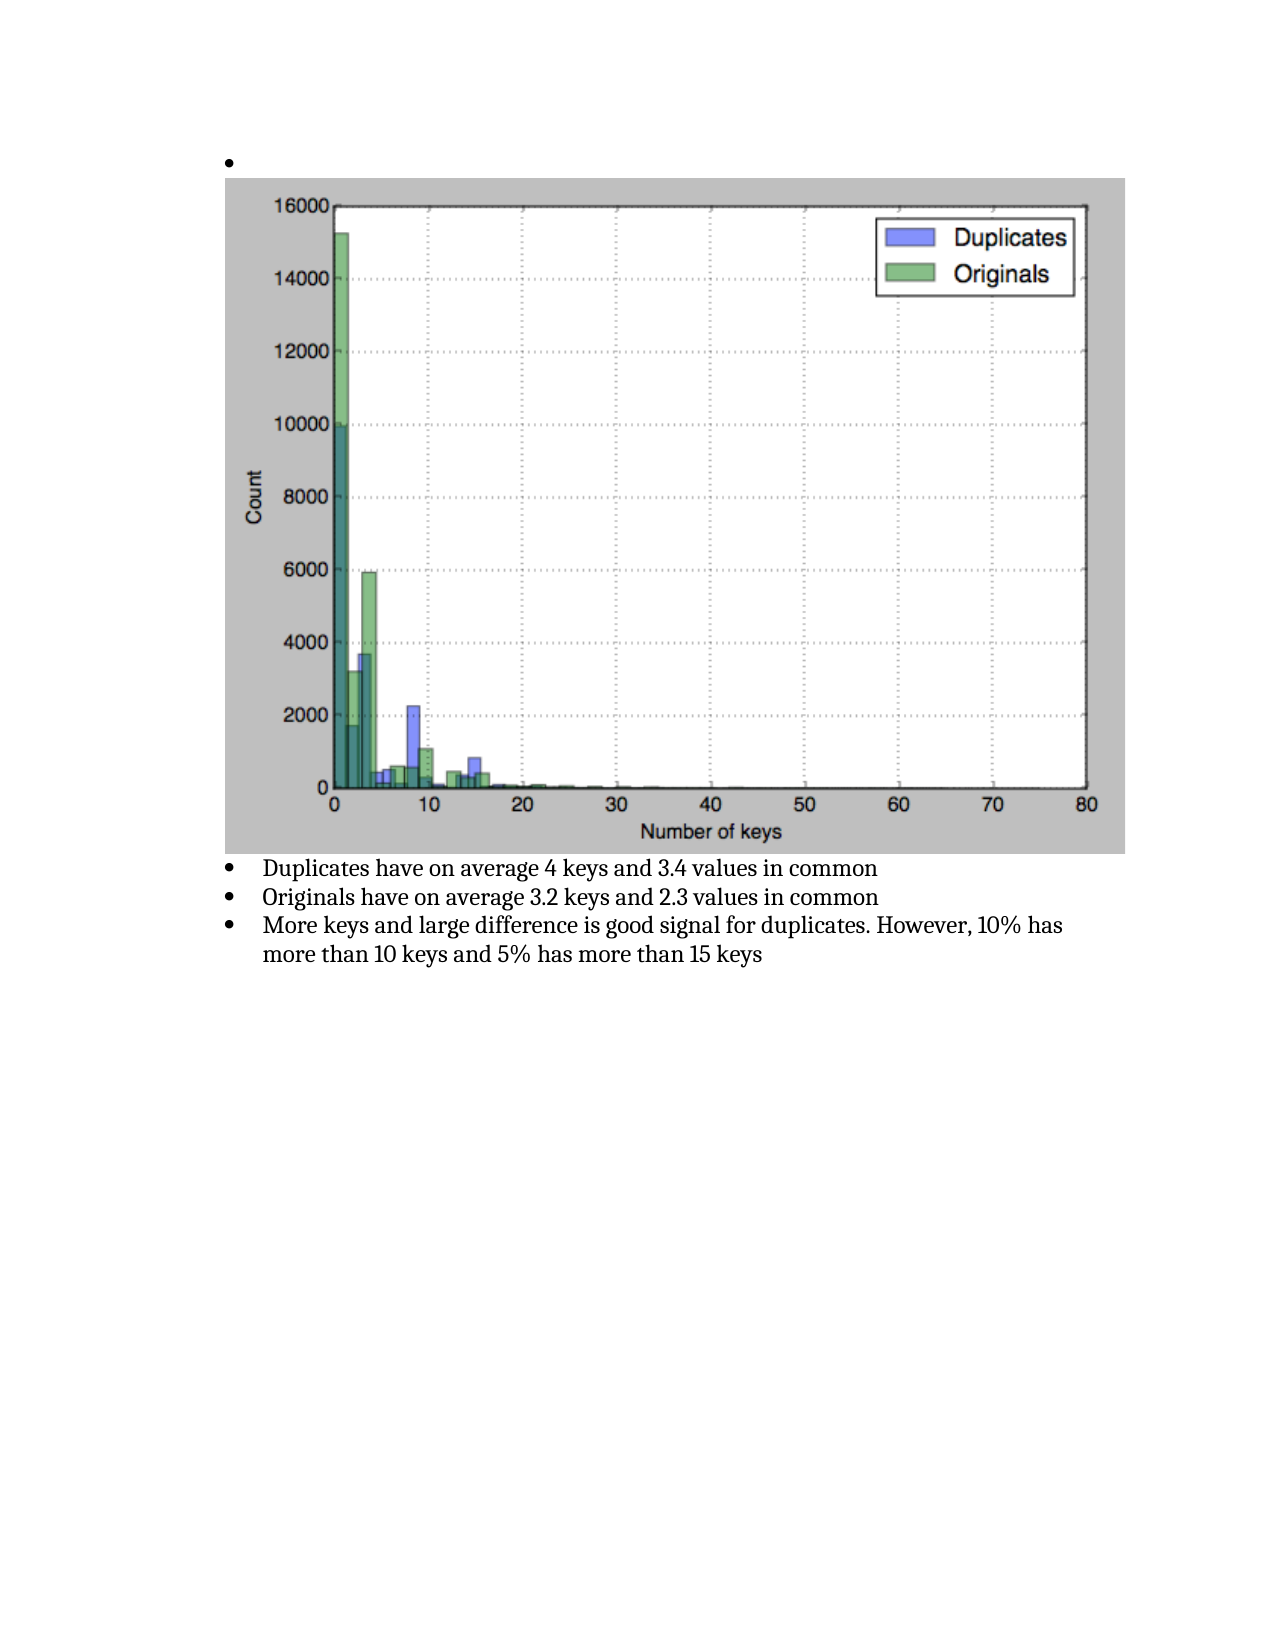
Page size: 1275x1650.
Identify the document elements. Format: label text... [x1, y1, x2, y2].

picture [225, 178, 1125, 854]
list Originals have on average 3.2 keys and 2.3 values in common [225, 882, 1087, 911]
list Duplicates have on average 4 keys and 3.4 values in common [225, 854, 1087, 882]
list More keys and large difference is good signal for duplicates. However, 10% has more than 10 keys and 5% has more than 15 keys [225, 911, 1087, 969]
